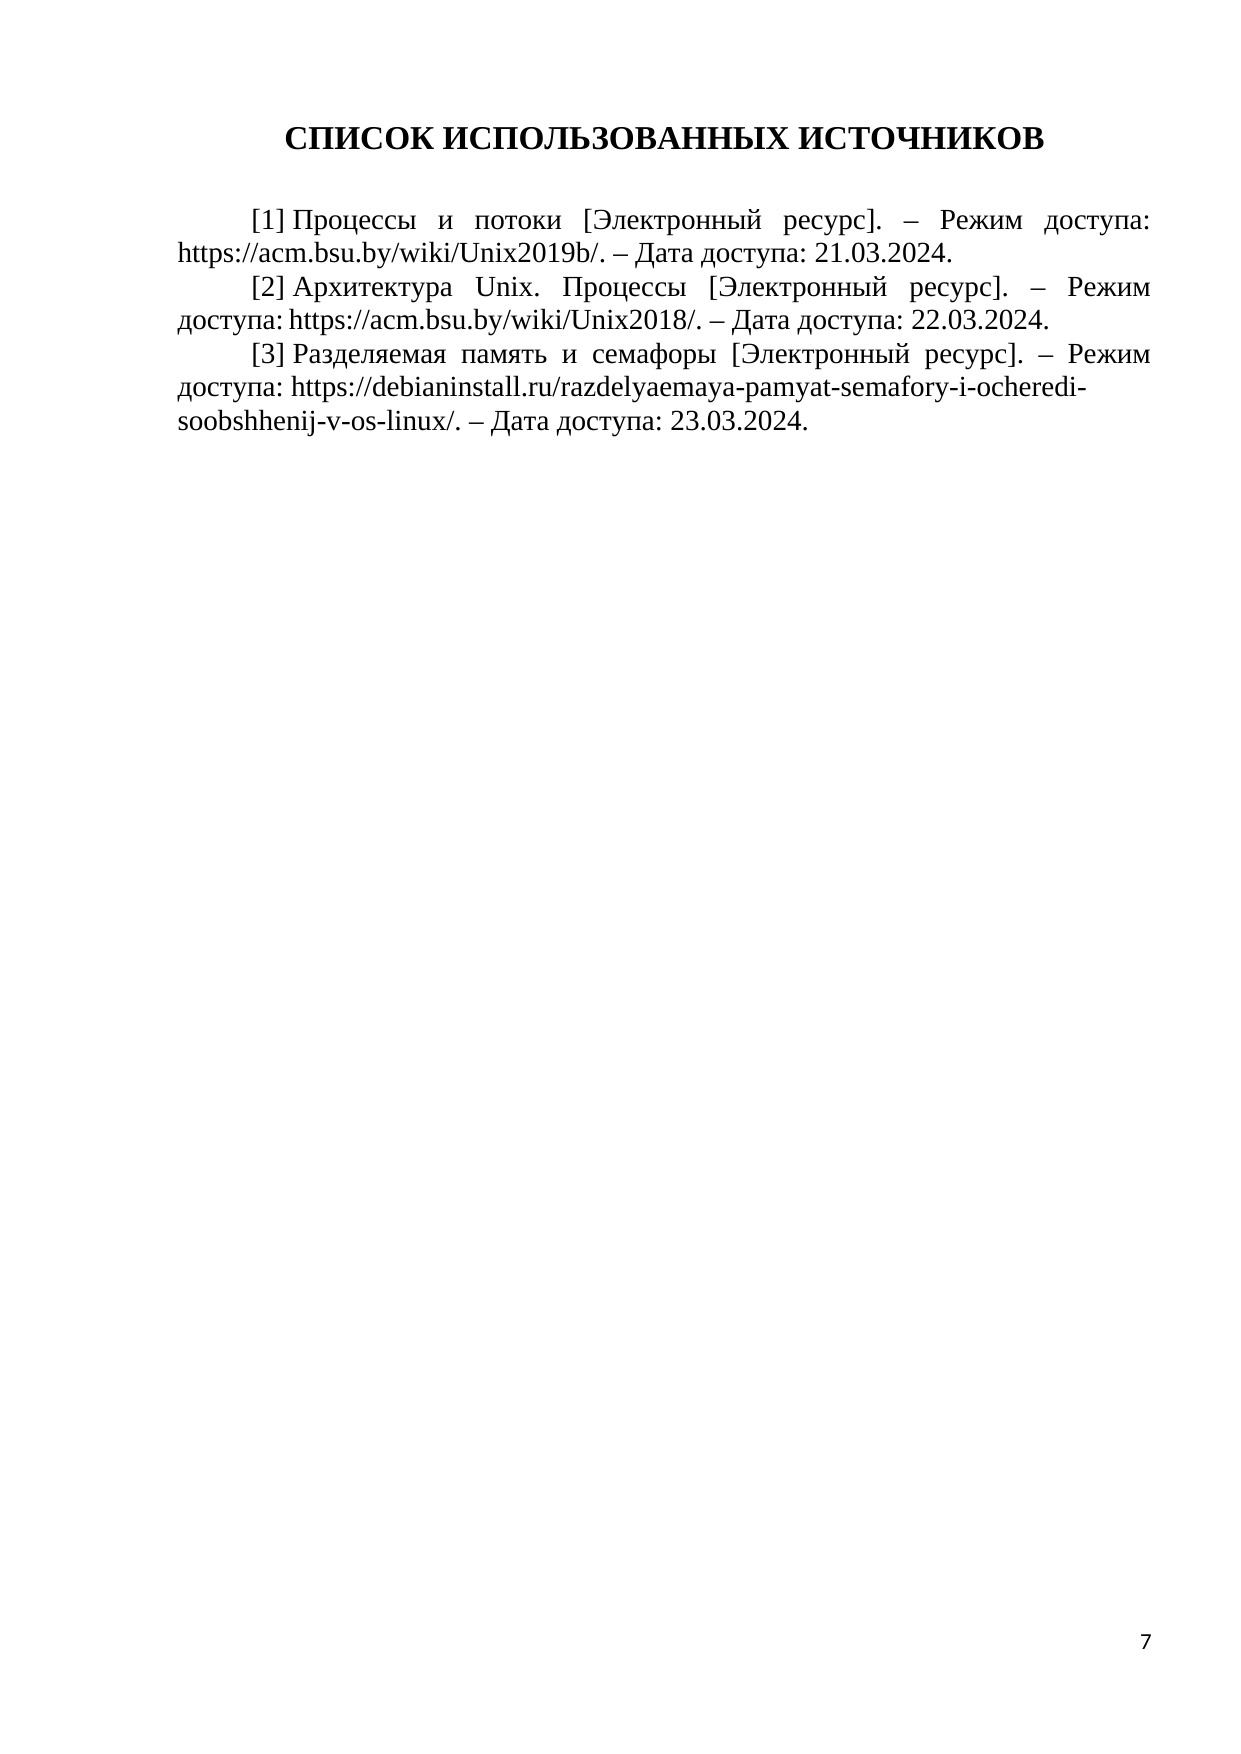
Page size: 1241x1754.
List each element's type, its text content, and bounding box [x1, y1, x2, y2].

text [2] Архитектура Unix. Процессы [Электронный ресурс]. – Режим доступа: https://acm.bsu.by/wiki/Unix2018/. – Дата доступа: 22.03.2024. [177, 269, 1152, 336]
subtitle СПИСОК ИСПОЛЬЗОВАННЫХ ИСТОЧНИКОВ [177, 118, 1152, 202]
text [3] Разделяемая память и семафоры [Электронный ресурс]. – Режим доступа: https://debianinstall.ru/razdelyaemaya-pamyat-semafory-i-ocheredi-soobshhenij-v-os-linux/. – Дата доступа: 23.03.2024. [177, 336, 1152, 437]
text [1] Процессы и потоки [Электронный ресурс]. – Режим доступа: https://acm.bsu.by/wiki/Unix2019b/. – Дата доступа: 21.03.2024. [177, 202, 1152, 269]
